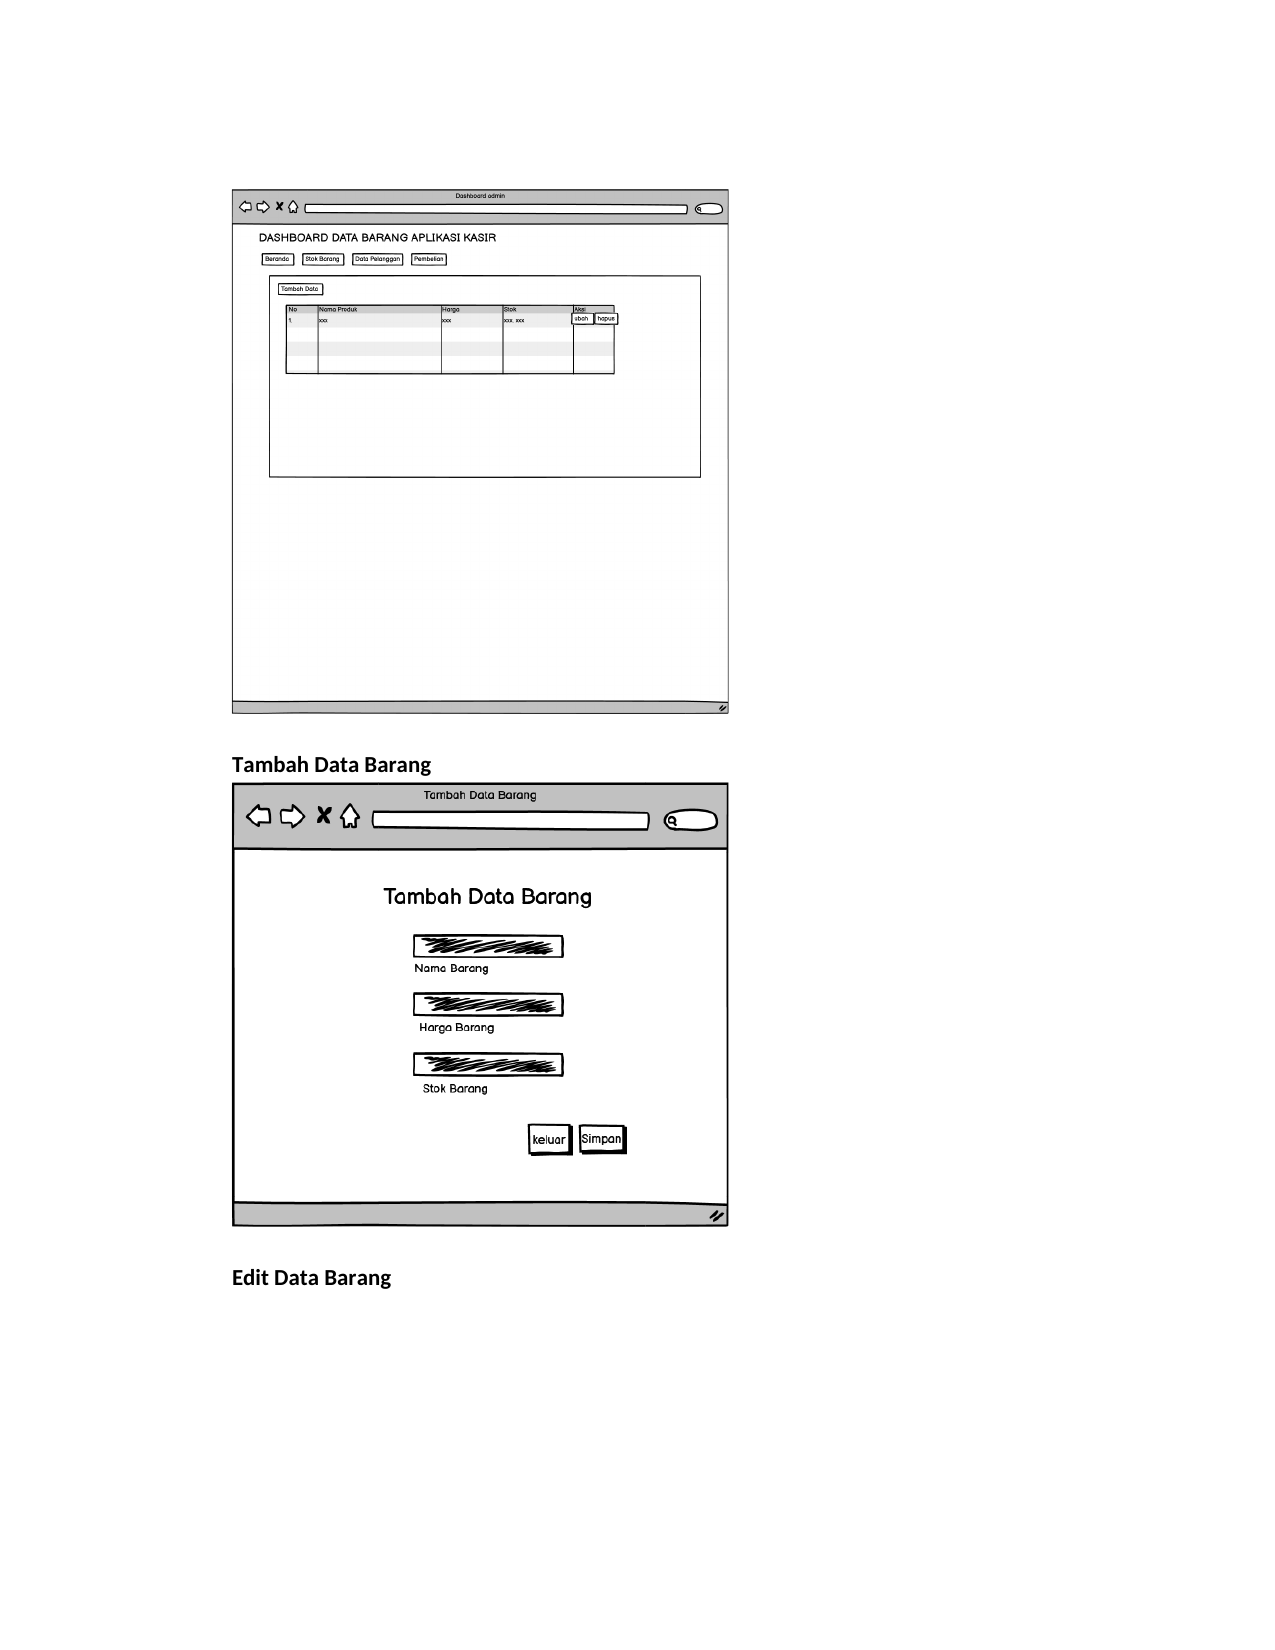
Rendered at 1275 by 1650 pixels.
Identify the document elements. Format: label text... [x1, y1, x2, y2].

text Edit Data Barang [232, 1263, 1110, 1291]
picture [231, 782, 729, 1227]
picture [231, 189, 729, 714]
text Tambah Data Barang [232, 750, 1110, 778]
